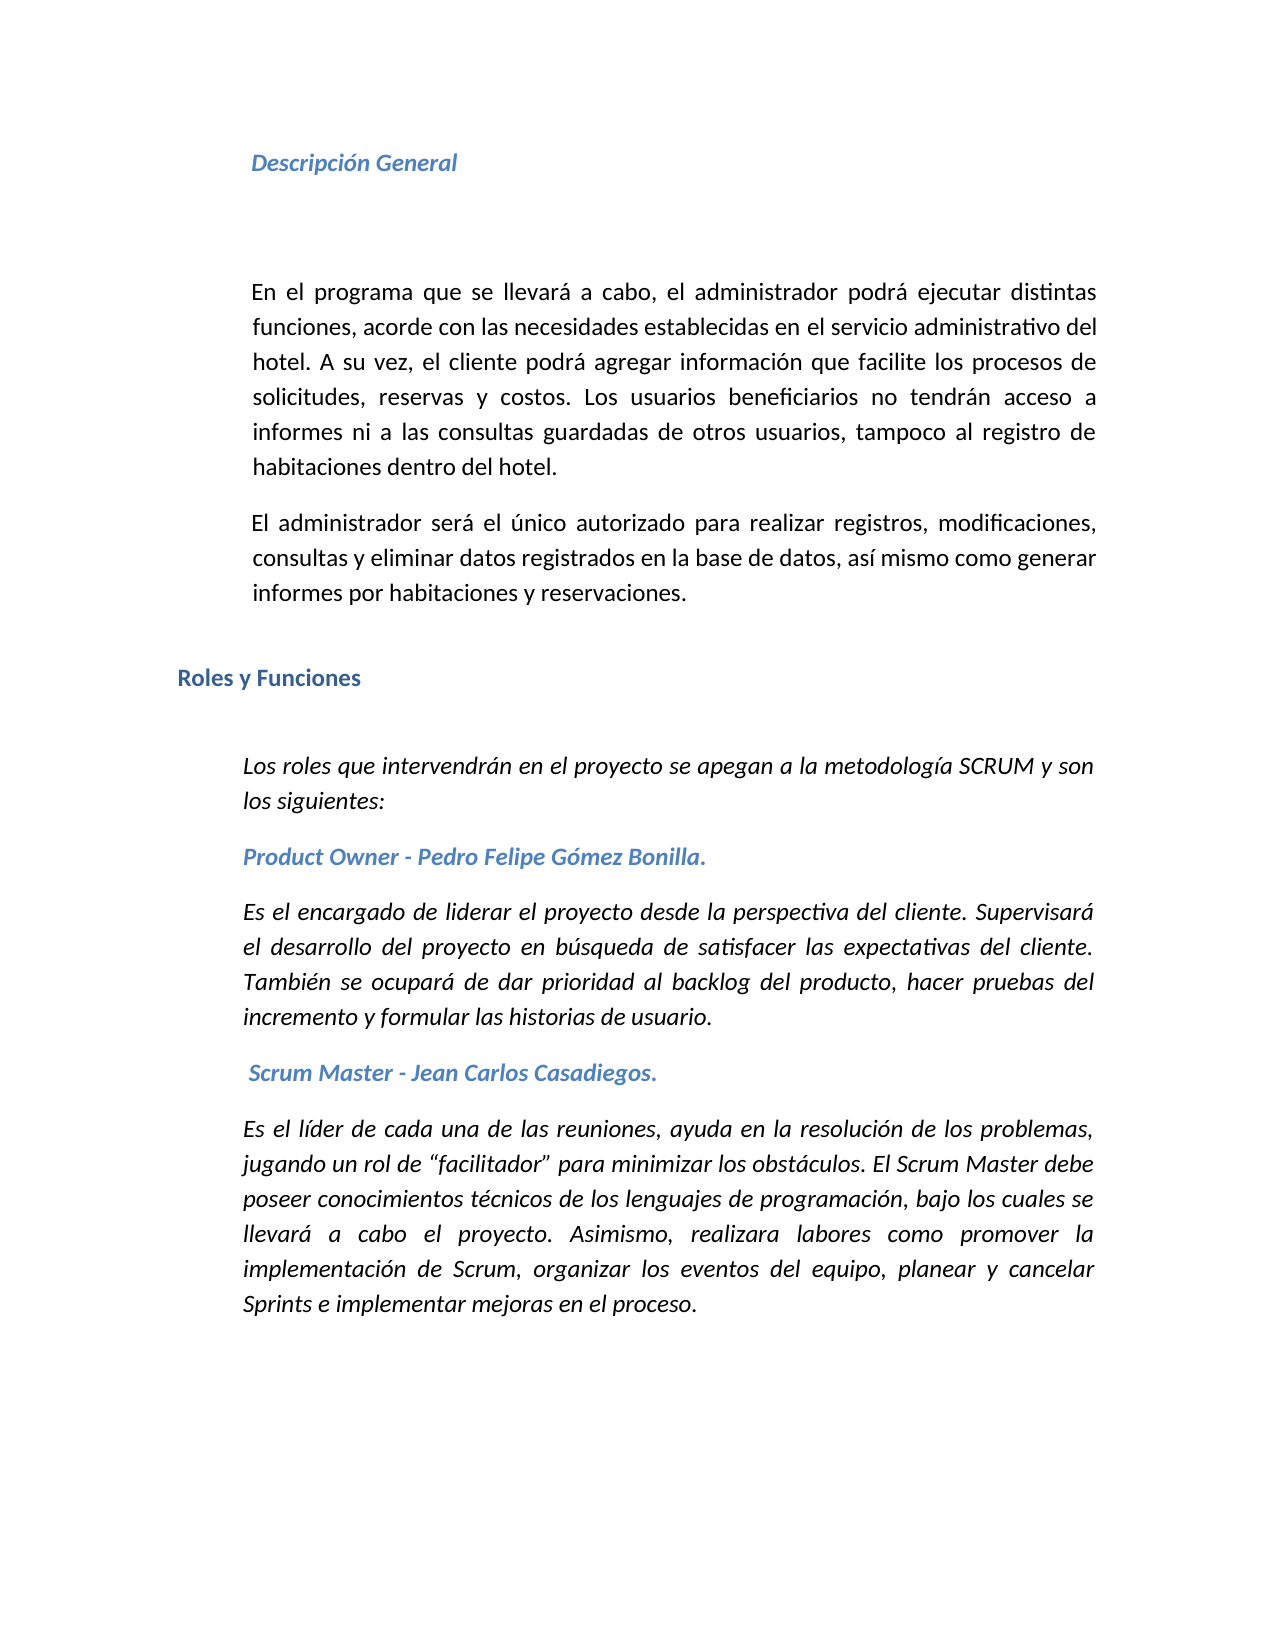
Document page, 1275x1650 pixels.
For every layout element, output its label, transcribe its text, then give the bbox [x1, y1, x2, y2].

text Scrum Master - Jean Carlos Casadiegos. [243, 1057, 1098, 1088]
text El administrador será el único autorizado para realizar registros, modificaciones, consultas y eliminar datos registrados en la base de datos, así mismo como generar informes por habitaciones y reservaciones. [251, 507, 1098, 607]
text Los roles que intervendrán en el proyecto se apegan a la metodología SCRUM y son los siguientes: [243, 750, 1098, 815]
text Es el encargado de liderar el proyecto desde la perspectiva del cliente. Supervisará el desarrollo del proyecto en búsqueda de satisfacer las expectativas del cliente. También se ocupará de dar prioridad al backlog del producto, hacer pruebas del incremento y formular las historias de usuario. [243, 896, 1098, 1032]
text Es el líder de cada una de las reuniones, ayuda en la resolución de los problemas, jugando un rol de “facilitador” para minimizar los obstáculos. El Scrum Master debe poseer conocimientos técnicos de los lenguajes de programación, bajo los cuales se llevará a cabo el proyecto. Asimismo, realizara labores como promover la implementación de Scrum, organizar los eventos del equipo, planear y cancelar Sprints e implementar mejoras en el proceso. [243, 1113, 1098, 1319]
text En el programa que se llevará a cabo, el administrador podrá ejecutar distintas funciones, acorde con las necesidades establecidas en el servicio administrativo del hotel. A su vez, el cliente podrá agregar información que facilite los procesos de solicitudes, reservas y costos. Los usuarios beneficiarios no tendrán acceso a informes ni a las consultas guardadas de otros usuarios, tampoco al registro de habitaciones dentro del hotel. [251, 276, 1098, 481]
subtitle Roles y Funciones [177, 662, 1098, 692]
text Descripción General [177, 148, 1098, 178]
text Product Owner - Pedro Felipe Gómez Bonilla. [243, 841, 1098, 871]
